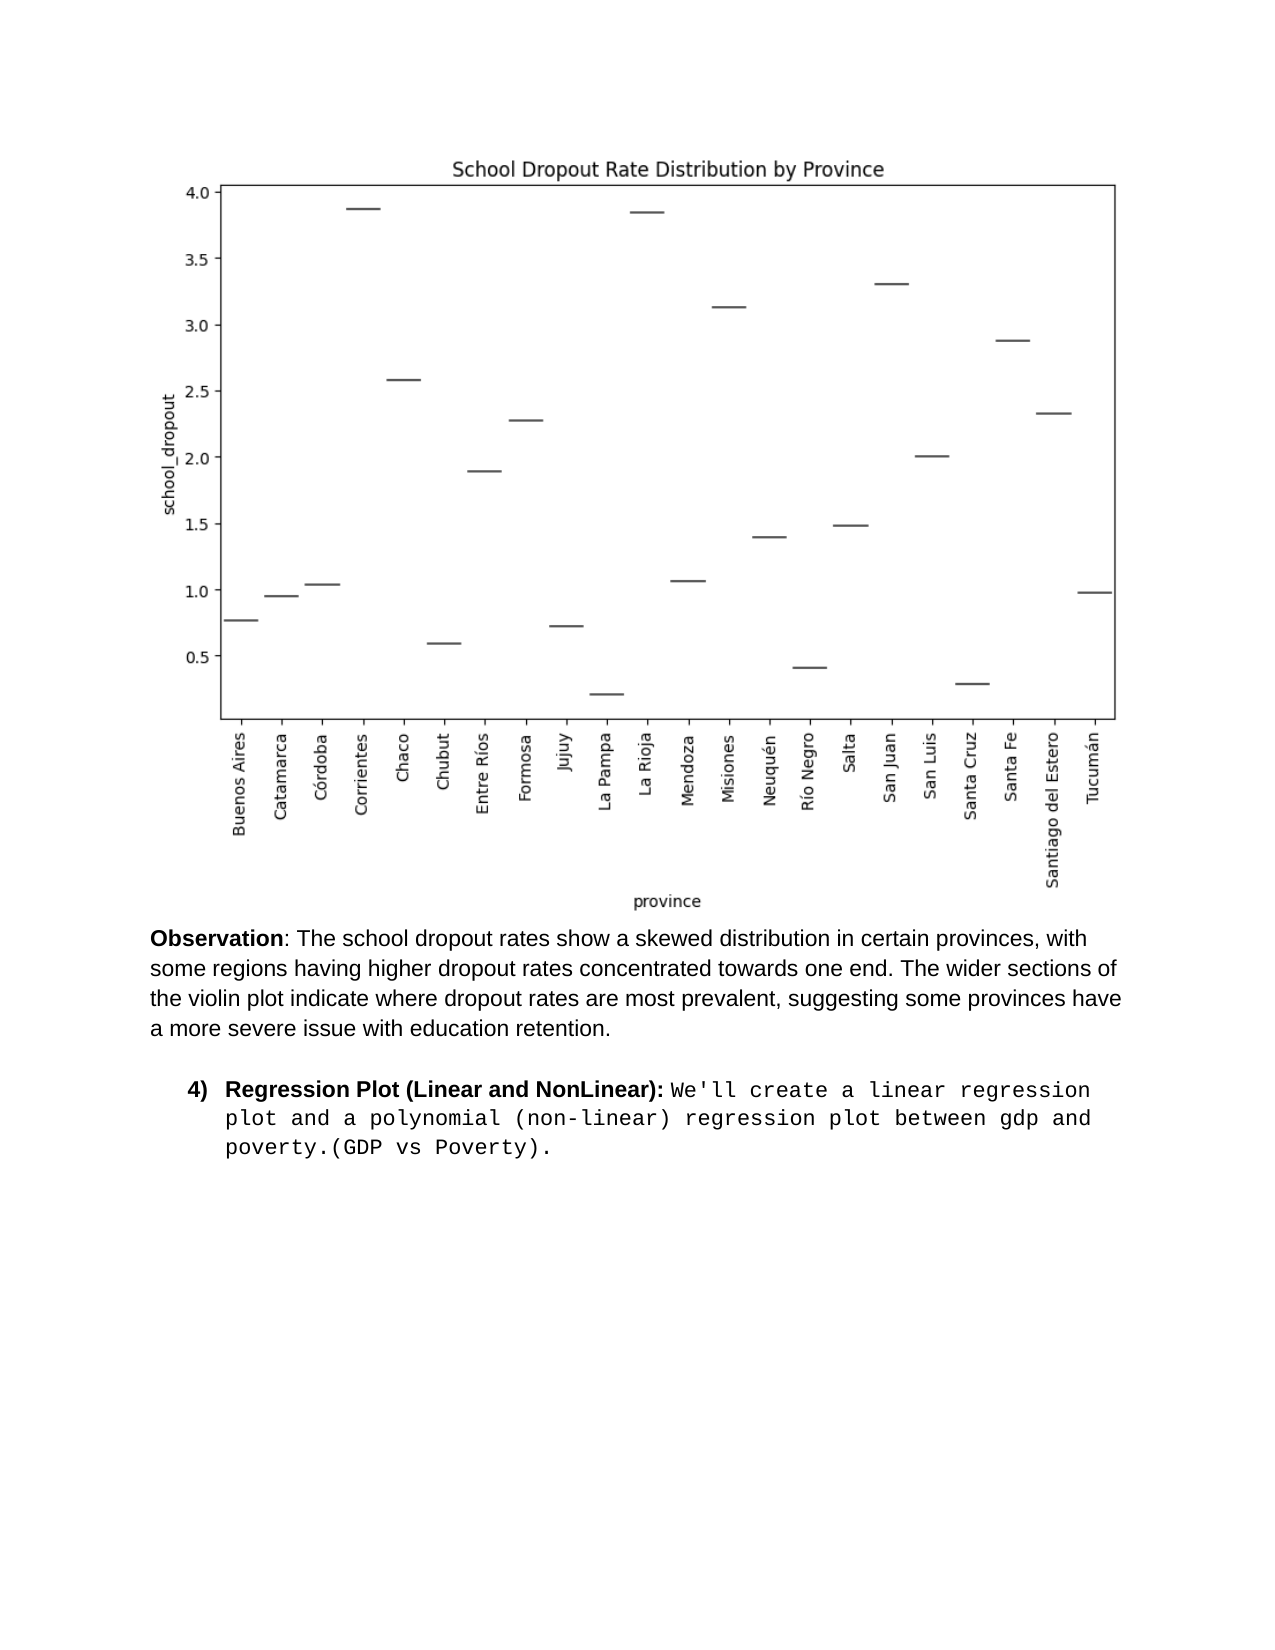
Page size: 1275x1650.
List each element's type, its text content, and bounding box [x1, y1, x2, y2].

list Regression Plot (Linear and NonLinear): We'll create a linear regression plot and a polynomial (non-linear) regression plot between gdp and poverty.(GDP vs Poverty). [187, 1076, 1125, 1161]
text Observation: The school dropout rates show a skewed distribution in certain provinces, with some regions having higher dropout rates concentrated towards one end. The wider sections of the violin plot indicate where dropout rates are most prevalent, suggesting some provinces have a more severe issue with education retention. [150, 925, 1125, 1042]
picture [150, 150, 1125, 921]
